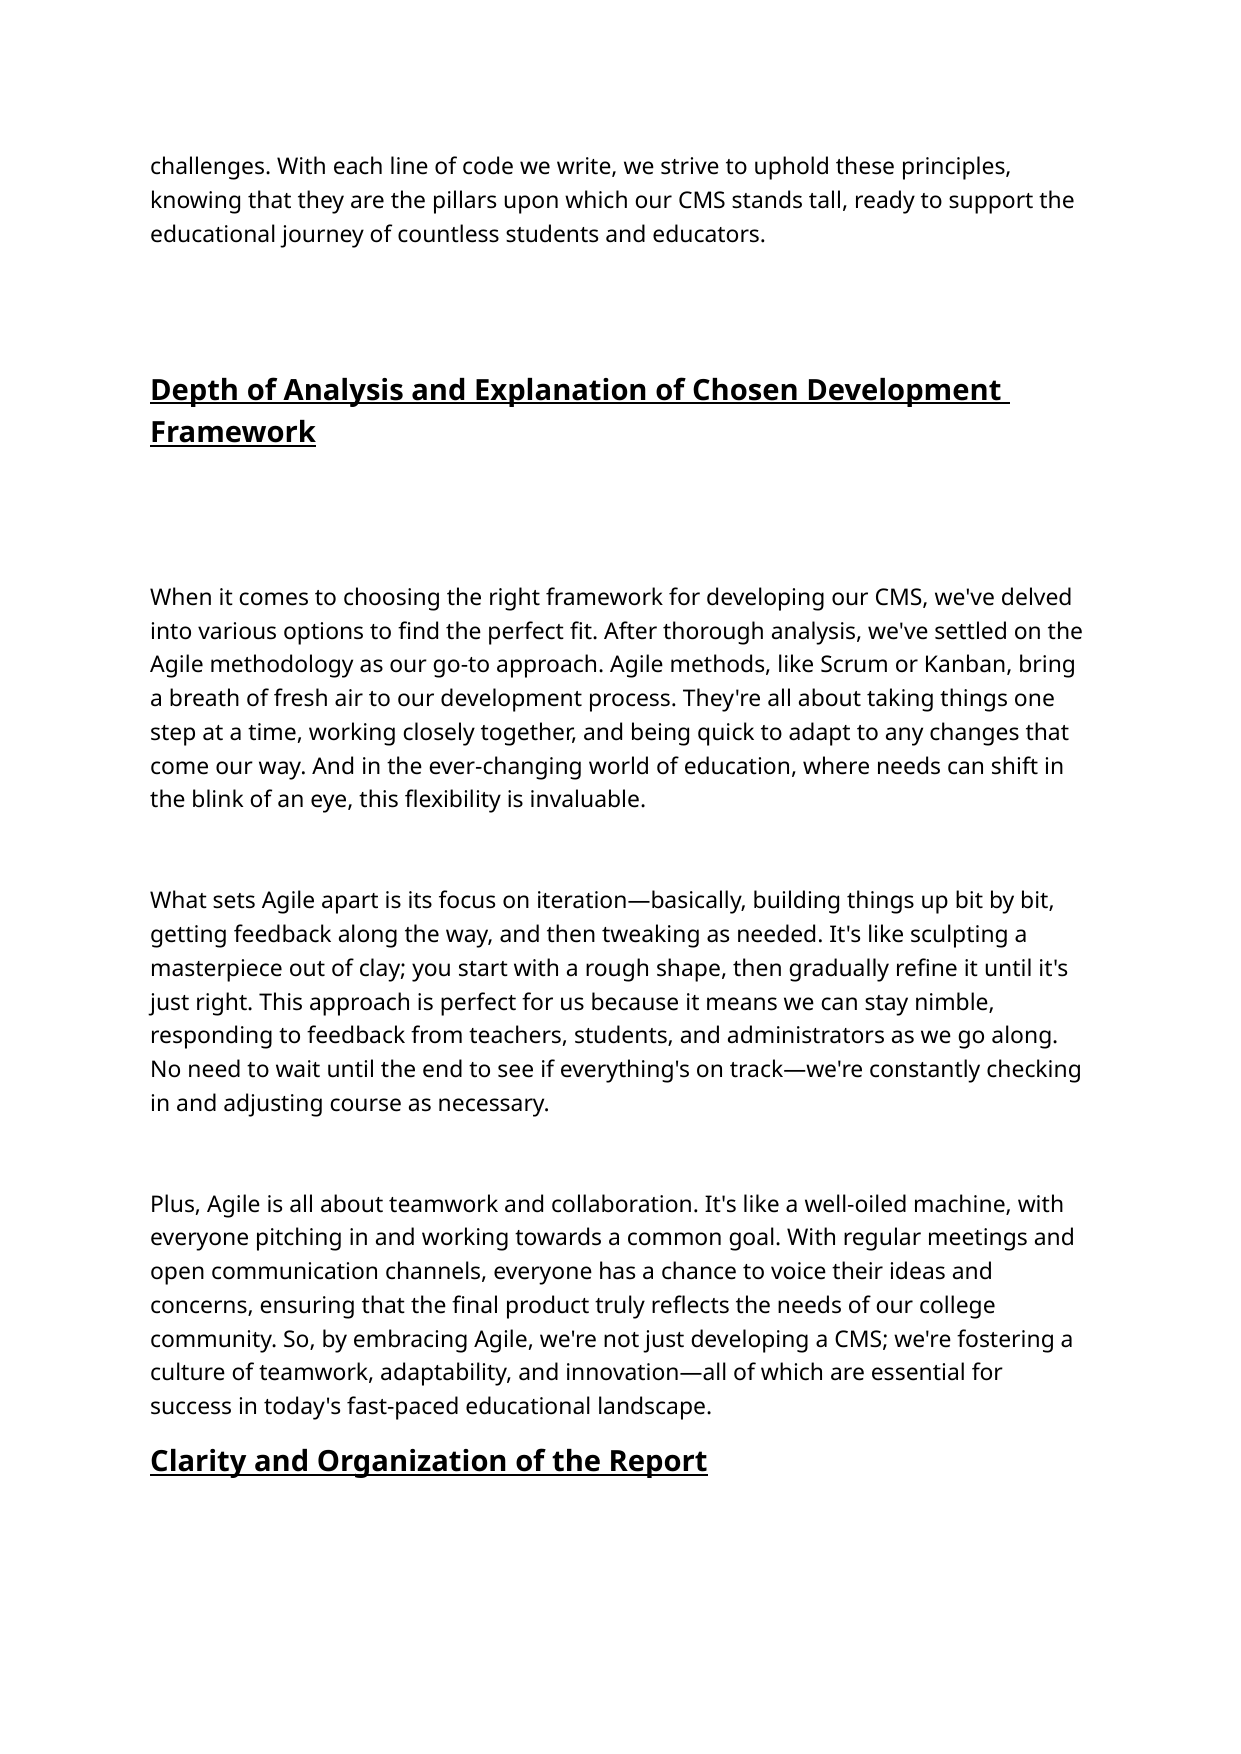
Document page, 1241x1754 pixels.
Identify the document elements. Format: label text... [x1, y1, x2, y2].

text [150, 150, 1090, 249]
text Clarity and Organization of the Report [150, 1441, 1090, 1480]
text What sets Agile apart is its focus on iteration—basically, building things up bit by bit, getting feedback along the way, and then tweaking as needed. It's like sculpting a masterpiece out of clay; you start with a rough shape, then gradually refine it until it's just right. This approach is perfect for us because it means we can stay nimble, responding to feedback from teachers, students, and administrators as we go along. No need to wait until the end to see if everything's on track—we're constantly checking in and adjusting course as necessary. [150, 884, 1090, 1118]
text When it comes to choosing the right framework for developing our CMS, we've delved into various options to find the perfect fit. After thorough analysis, we've settled on the Agile methodology as our go-to approach. Agile methods, like Scrum or Kanban, bring a breath of fresh air to our development process. They're all about taking things one step at a time, working closely together, and being quick to adapt to any changes that come our way. And in the ever-changing world of education, where needs can shift in the blink of an eye, this flexibility is invaluable. [150, 581, 1090, 815]
text Depth of Analysis and Explanation of Chosen Development Framework [150, 369, 1090, 451]
text Plus, Agile is all about teamwork and collaboration. It's like a well-oiled machine, with everyone pitching in and working towards a common goal. With regular meetings and open communication channels, everyone has a chance to voice their ideas and concerns, ensuring that the final product truly reflects the needs of our college community. So, by embracing Agile, we're not just developing a CMS; we're fostering a culture of teamwork, adaptability, and innovation—all of which are essential for success in today's fast-paced educational landscape. [150, 1188, 1090, 1421]
